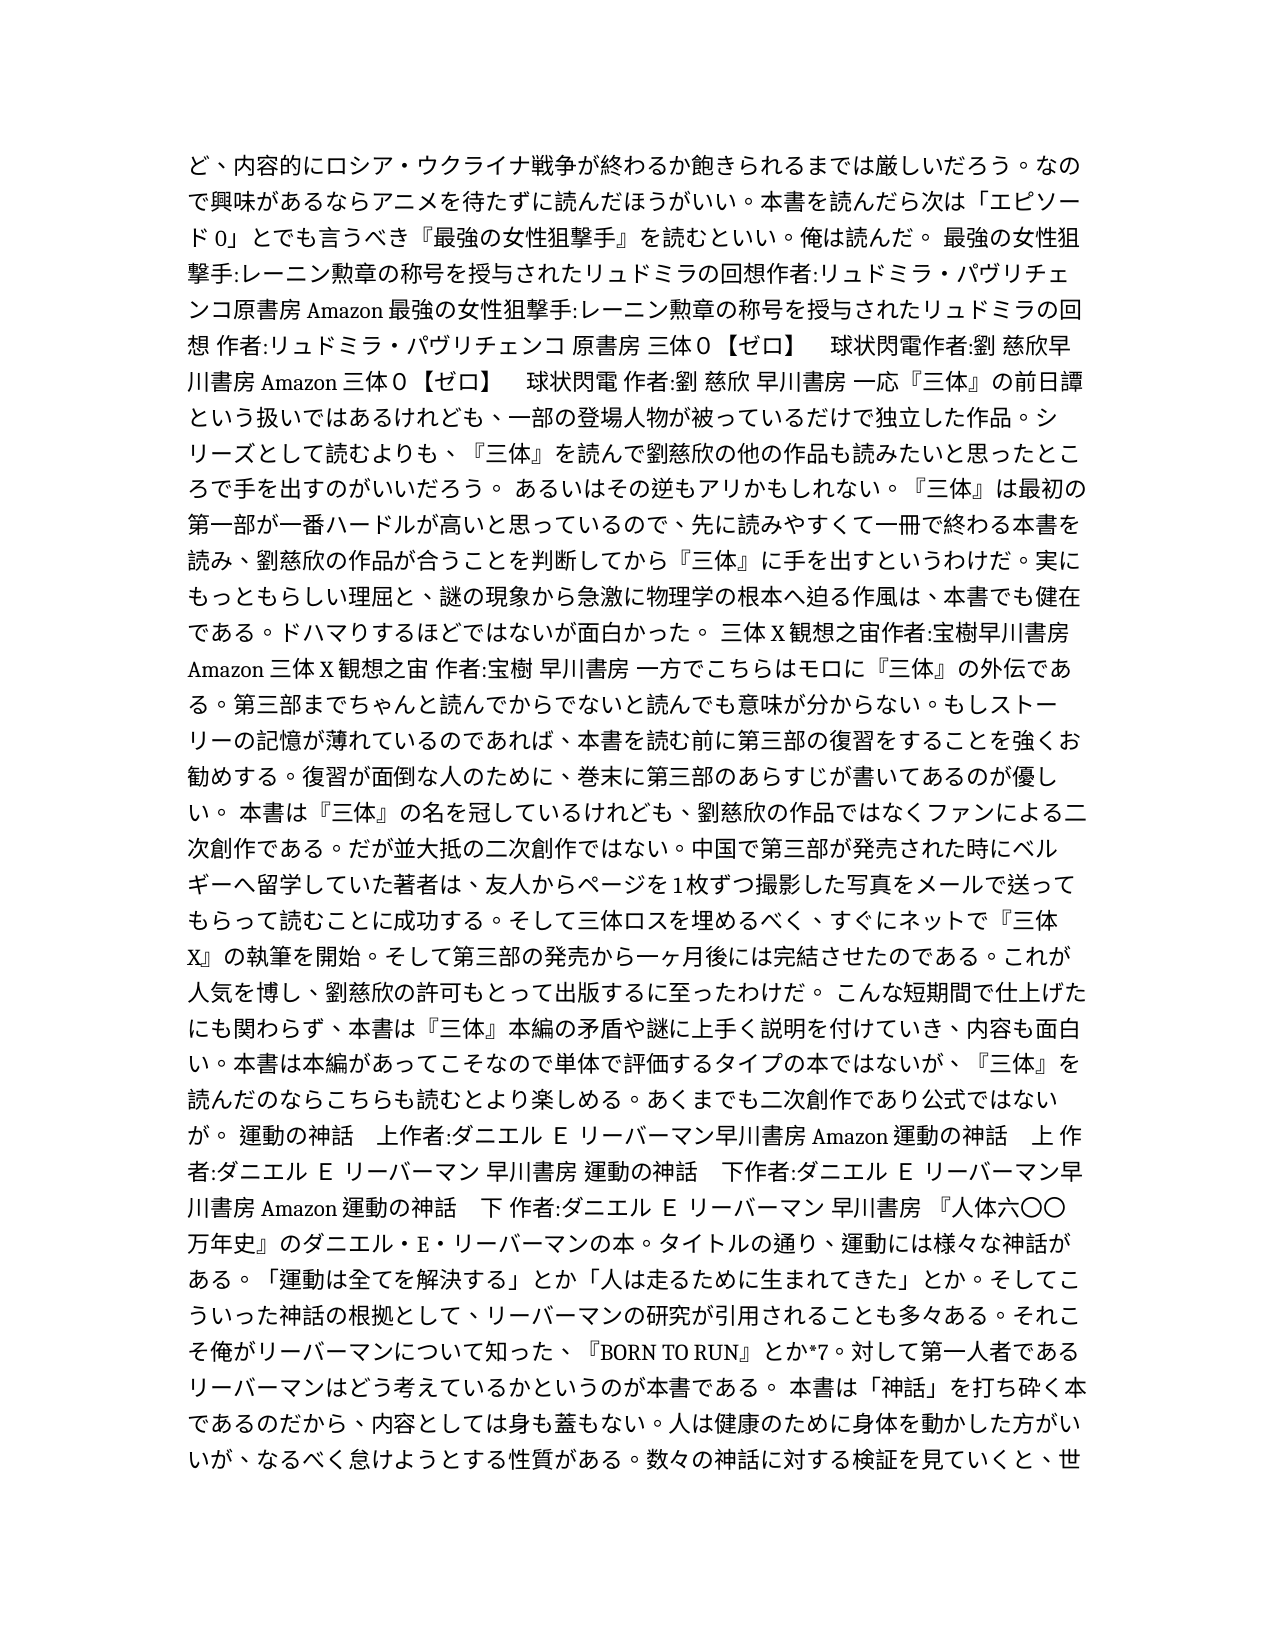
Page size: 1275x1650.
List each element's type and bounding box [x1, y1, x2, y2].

text [187, 150, 1087, 1475]
